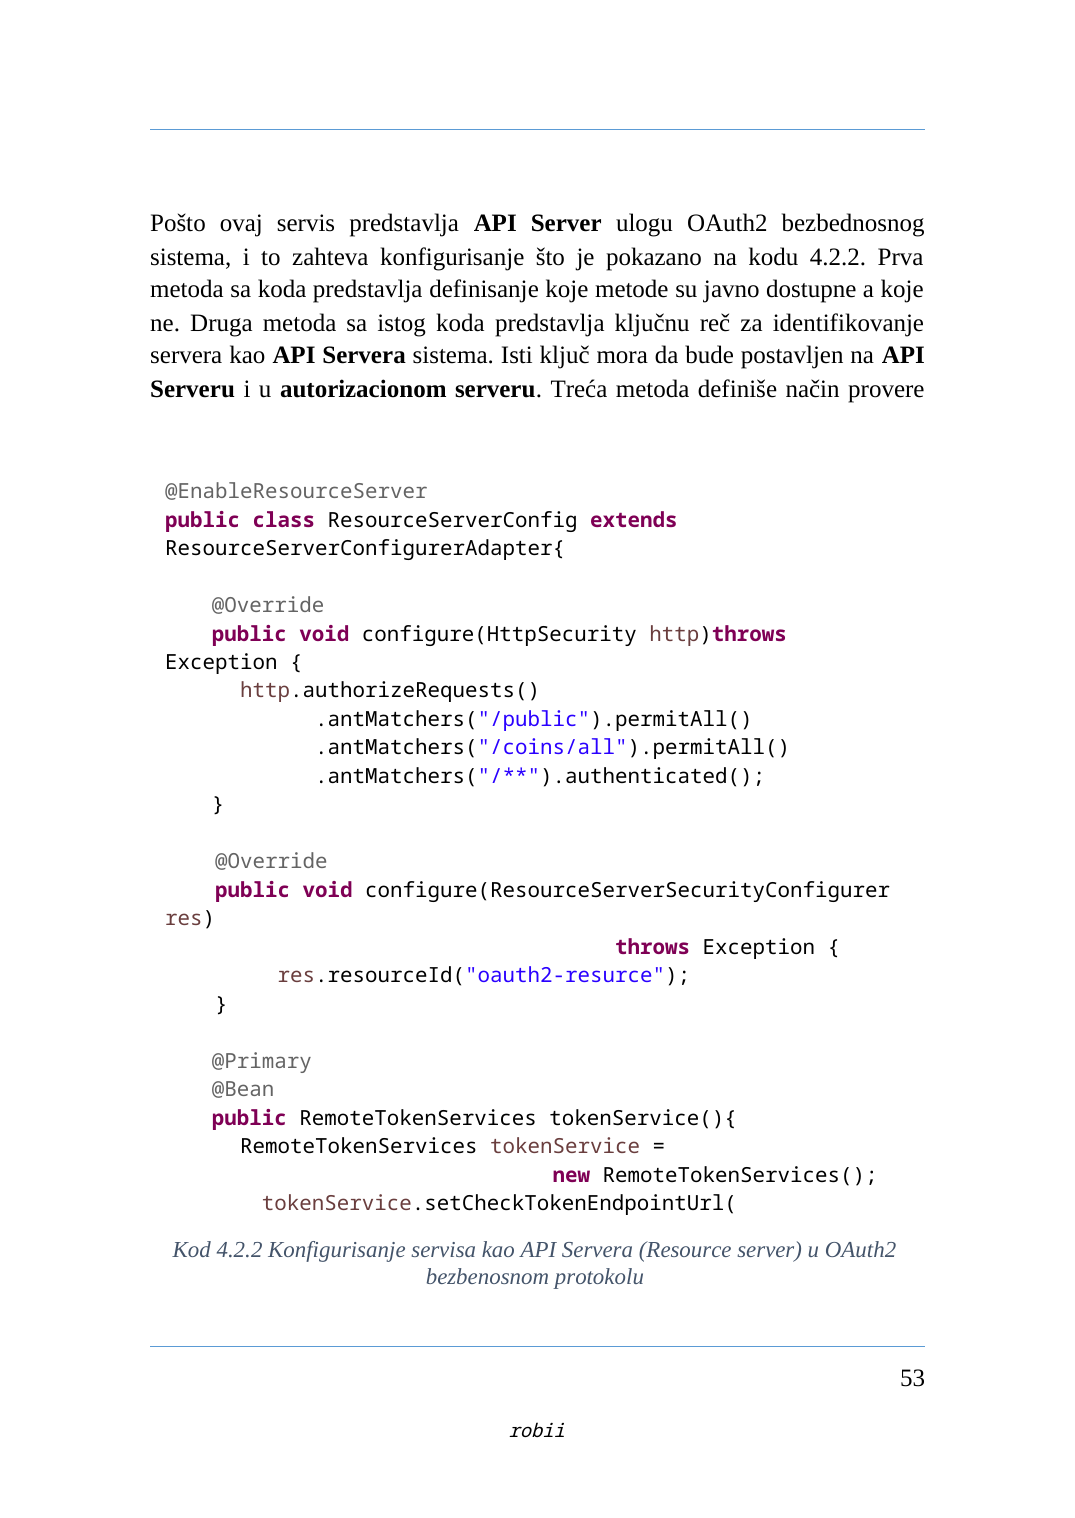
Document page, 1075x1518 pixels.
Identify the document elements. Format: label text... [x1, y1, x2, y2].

text Pošto ovaj servis predstavlja API Server ulogu OAuth2 bezbednosnog sistema, i to zahteva konfigurisanje što je pokazano na kodu 4.2.2. Prva metoda sa koda predstavlja definisanje koje metode su javno dostupne a koje ne. Druga metoda sa istog koda predstavlja ključnu reč za identifikovanje servera kao API Servera sistema. Isti ključ mora da bude postavljen na API Serveru i u autorizacionom serveru. Treća metoda definiše način provere validnosti pristupnog tokena – u slučaju CryptOffer-a to je slanje zahteva autorizacionom serveru. [150, 208, 925, 402]
